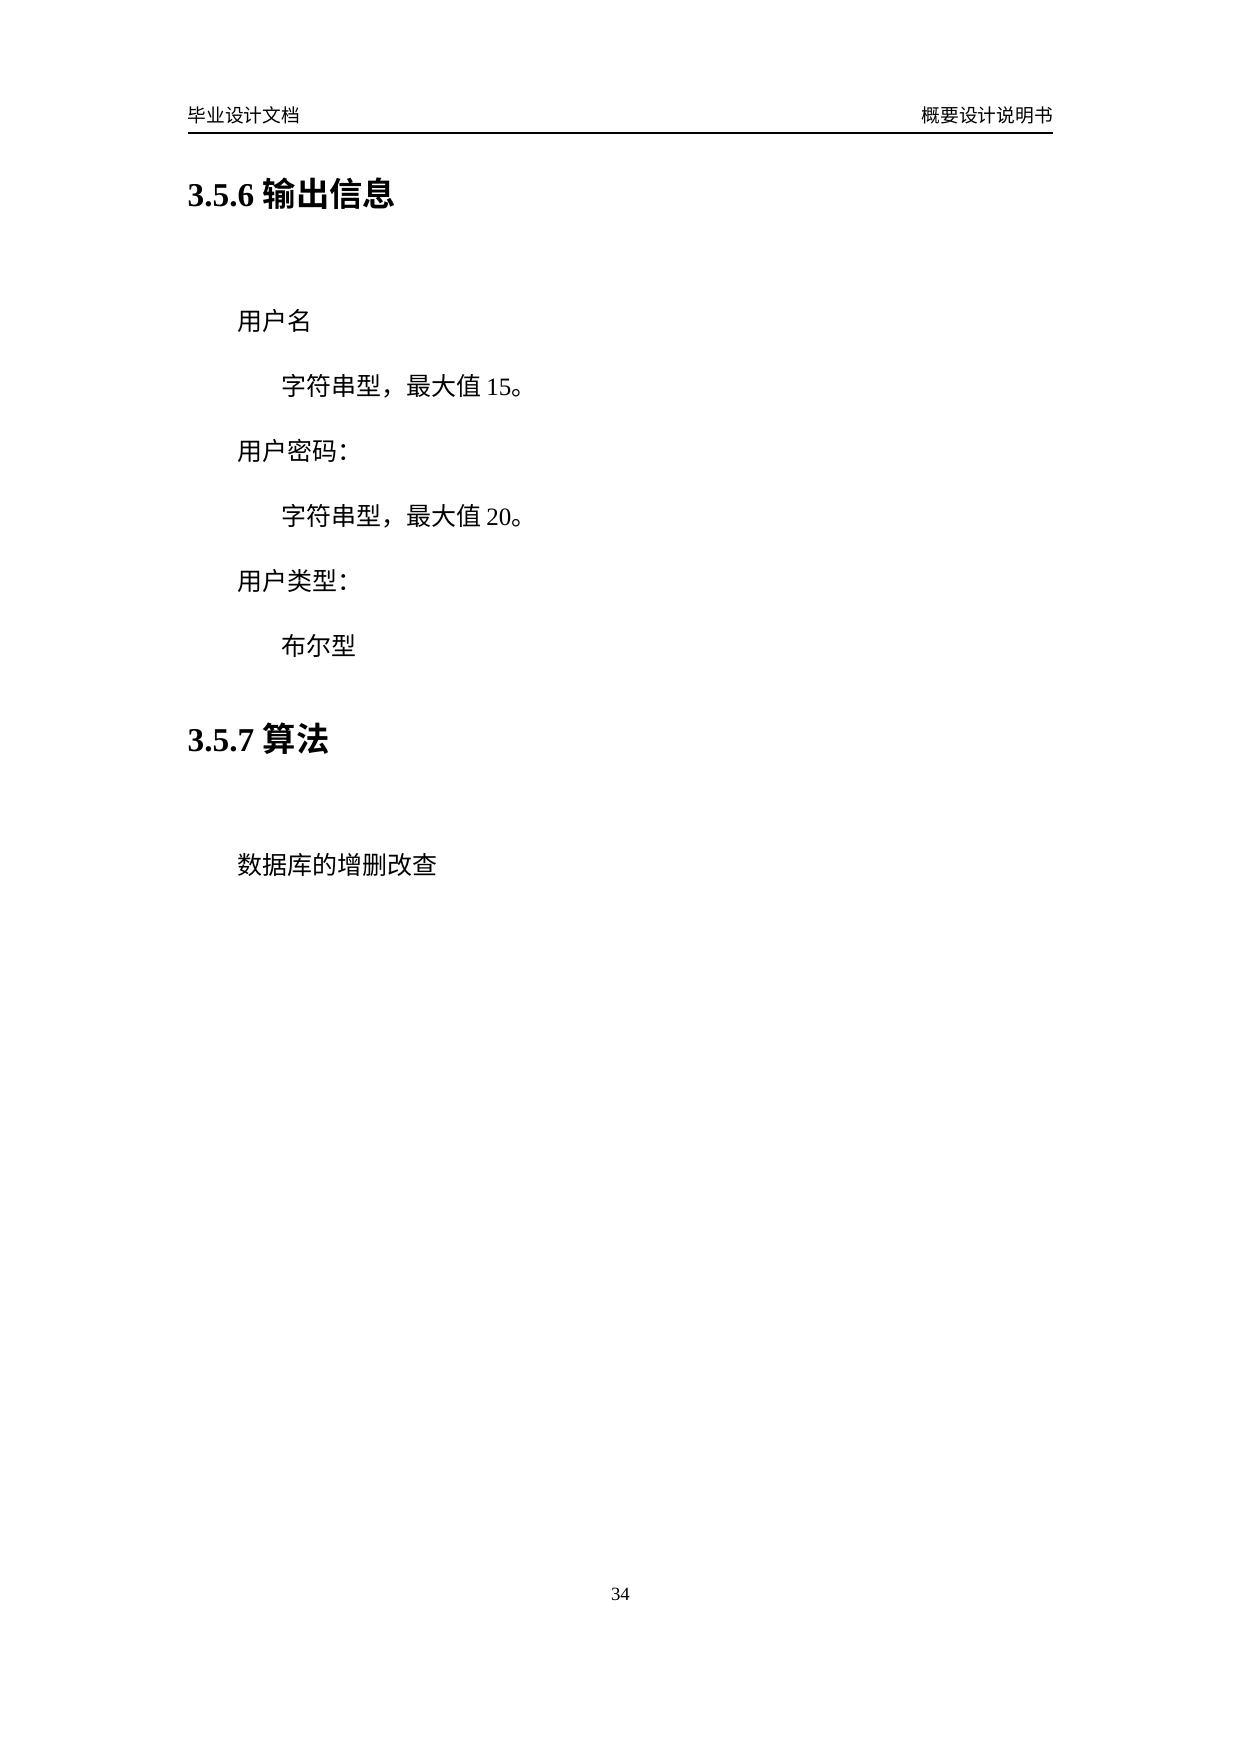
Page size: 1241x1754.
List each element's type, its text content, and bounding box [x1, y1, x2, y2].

text 用户类型： [187, 547, 1053, 612]
text 数据库的增删改查 [187, 831, 1053, 896]
subtitle 算法 [187, 704, 1053, 769]
text 用户密码： [187, 417, 1053, 482]
text 字符串型，最大值20。 [187, 482, 1053, 547]
text 字符串型，最大值15。 [187, 352, 1053, 417]
text 布尔型 [187, 612, 1053, 677]
text 用户名 [187, 287, 1053, 352]
subtitle 输出信息 [187, 160, 1053, 225]
